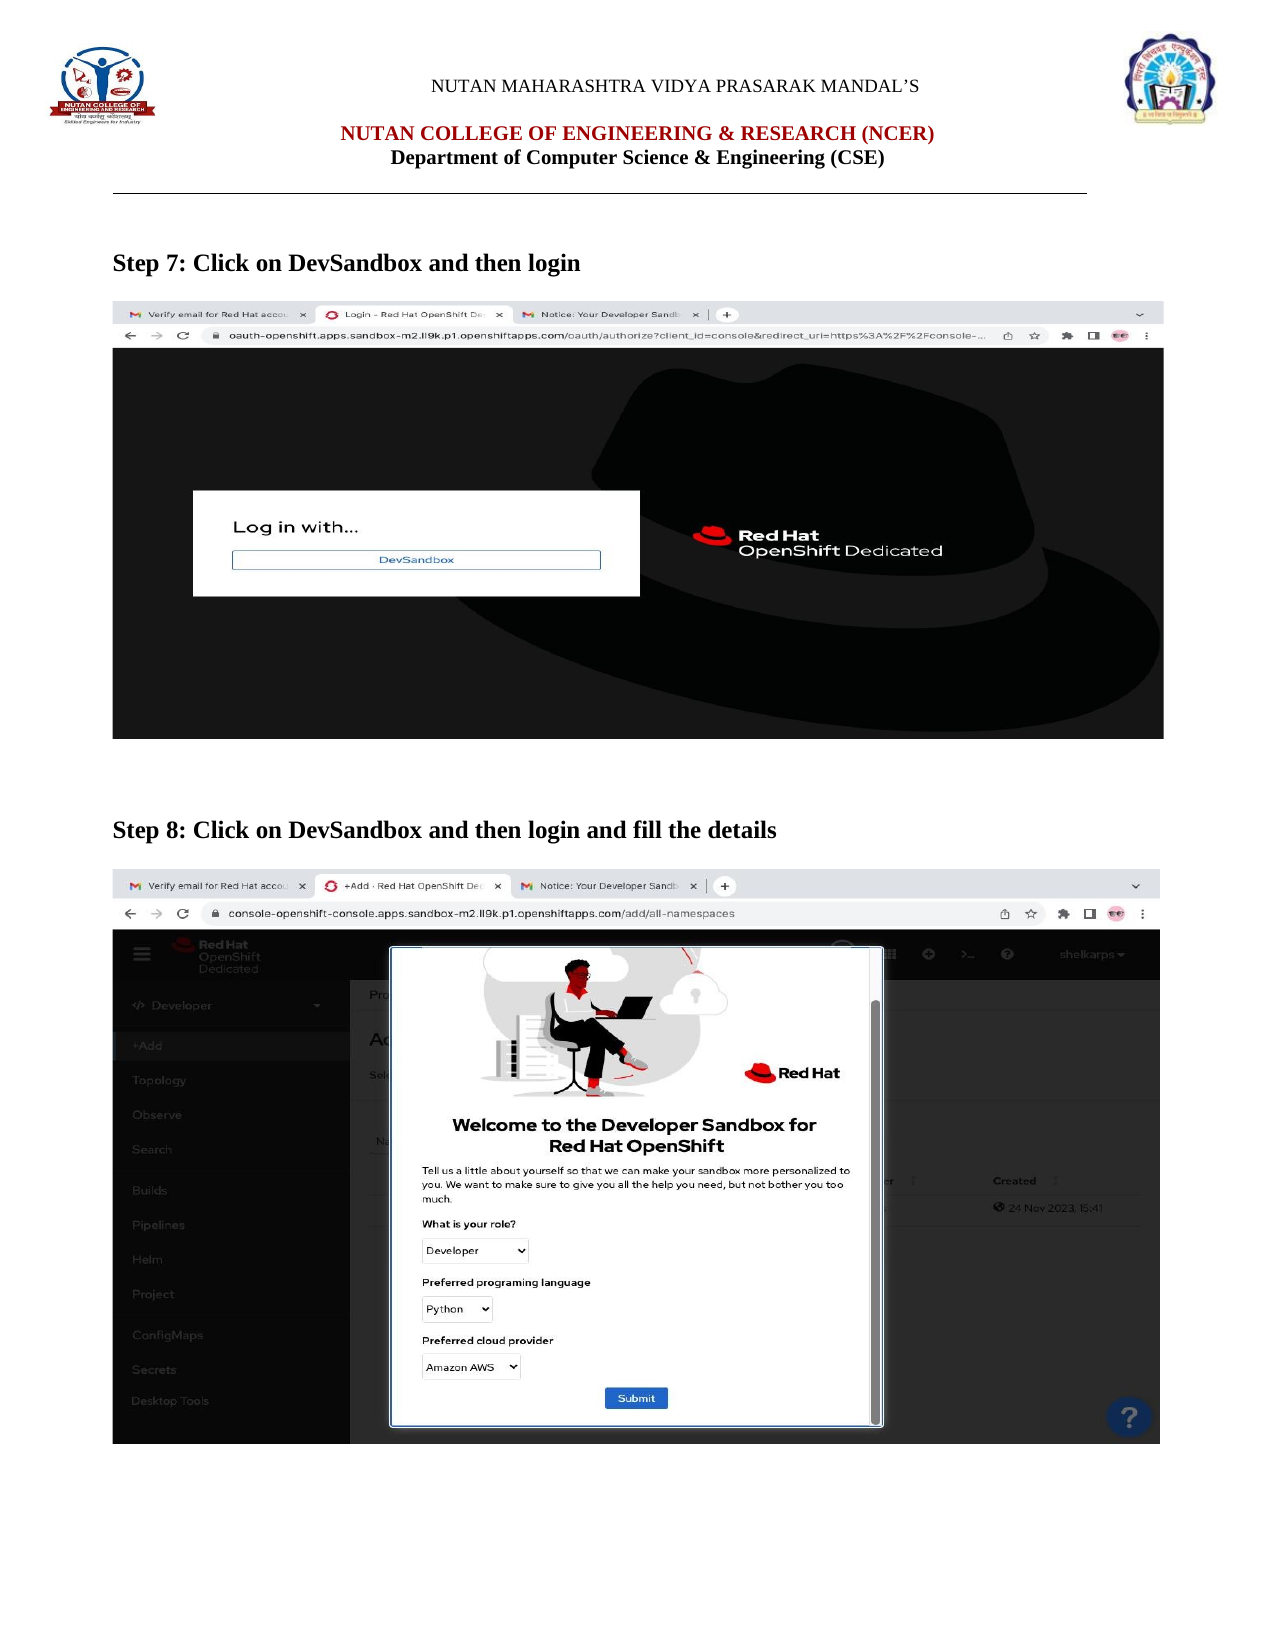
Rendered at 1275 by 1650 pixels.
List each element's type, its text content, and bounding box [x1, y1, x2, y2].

text Step 7: Click on DevSandbox and then login [112, 248, 1202, 277]
picture [112, 869, 1160, 1444]
picture [44, 43, 157, 126]
picture [112, 301, 1164, 739]
picture [1123, 31, 1219, 126]
subtitle Step 8: Click on DevSandbox and then login and fill the details [112, 815, 1202, 844]
